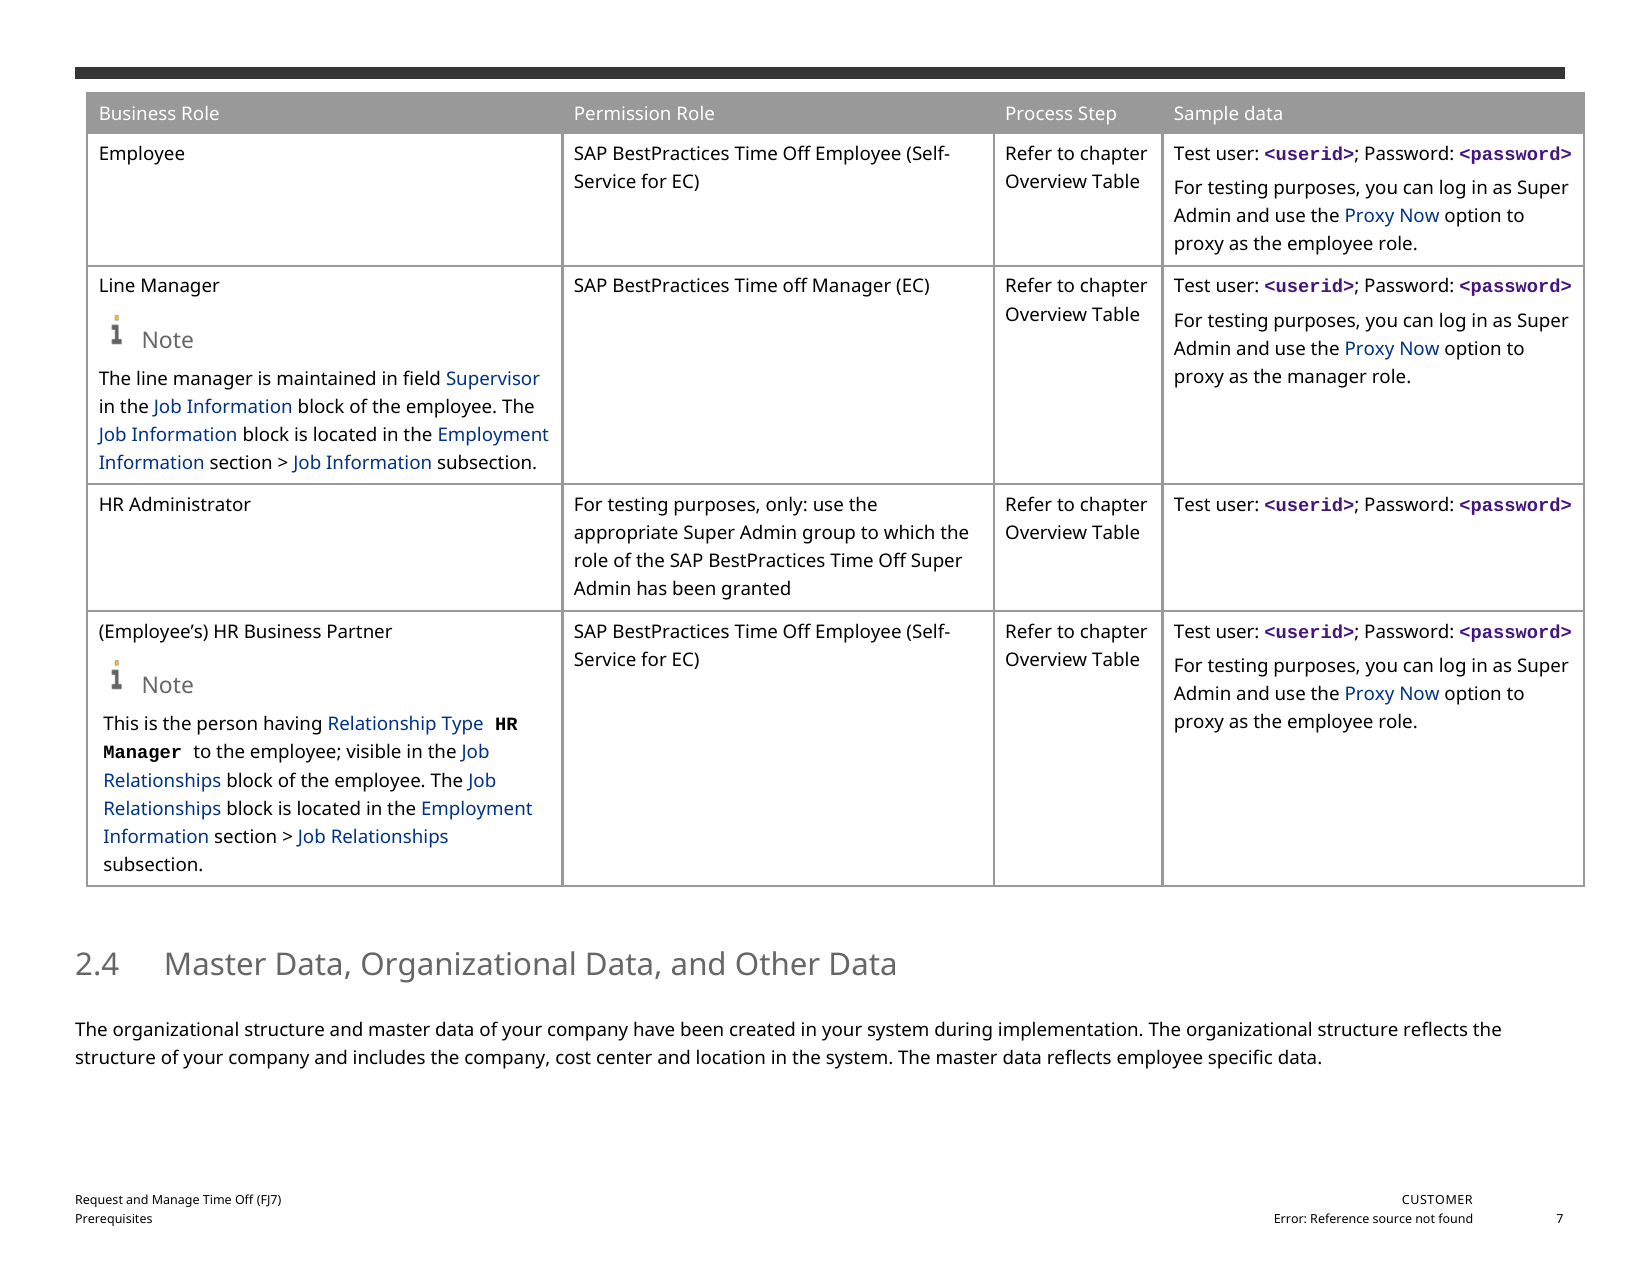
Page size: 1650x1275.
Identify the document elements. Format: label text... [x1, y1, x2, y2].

table_cell Refer to chapter Overview Table [995, 485, 1161, 609]
table_cell HR Administrator [88, 485, 561, 609]
table_cell Test user: <userid>; Password: <password> For testing purposes, you can log in as Super Admin and use the Proxy Now option to proxy as the employee role. [1164, 134, 1583, 264]
subtitle Master Data, Organizational Data, and Other Data [75, 945, 1565, 983]
picture [98, 311, 136, 349]
table_cell Employee [88, 134, 561, 264]
table_cell SAP BestPractices Time off Manager (EC) [564, 267, 993, 483]
table_header Permission Role [564, 94, 993, 132]
table_cell Test user: <userid>; Password: <password> [1164, 485, 1583, 609]
picture [98, 656, 136, 694]
table_cell Refer to chapter Overview Table [995, 134, 1161, 264]
table_header Sample data [1164, 94, 1583, 132]
table_cell SAP BestPractices Time Off Employee (Self-Service for EC) [564, 134, 993, 264]
table_cell Test user: <userid>; Password: <password> For testing purposes, you can log in as Super Admin and use the Proxy Now option to proxy as the employee role. [1164, 612, 1583, 885]
table_cell Line Manager Note The line manager is maintained in field Supervisor in the Job Information block of the employee. The Job Information block is located in the Employment Information section > Job Information subsection. [88, 267, 561, 483]
text The organizational structure and master data of your company have been created in your system during implementation. The organizational structure reflects the structure of your company and includes the company, cost center and location in the system. The master data reflects employee specific data. [75, 1016, 1565, 1070]
table_cell Refer to chapter Overview Table [995, 612, 1161, 885]
table_header Process Step [995, 94, 1161, 132]
table_cell Test user: <userid>; Password: <password> For testing purposes, you can log in as Super Admin and use the Proxy Now option to proxy as the manager role. [1164, 267, 1583, 483]
table_cell SAP BestPractices Time Off Employee (Self-Service for EC) [564, 612, 993, 885]
table_cell Refer to chapter Overview Table [995, 267, 1161, 483]
table_cell For testing purposes, only: use the appropriate Super Admin group to which the role of the SAP BestPractices Time Off Super Admin has been granted [564, 485, 993, 609]
table_cell (Employee’s) HR Business Partner Note This is the person having Relationship Type HR Manager to the employee; visible in the Job Relationships block of the employee. The Job Relationships block is located in the Employment Information section > Job Relationships subsection. [88, 612, 561, 885]
table_header Business Role [88, 94, 561, 132]
